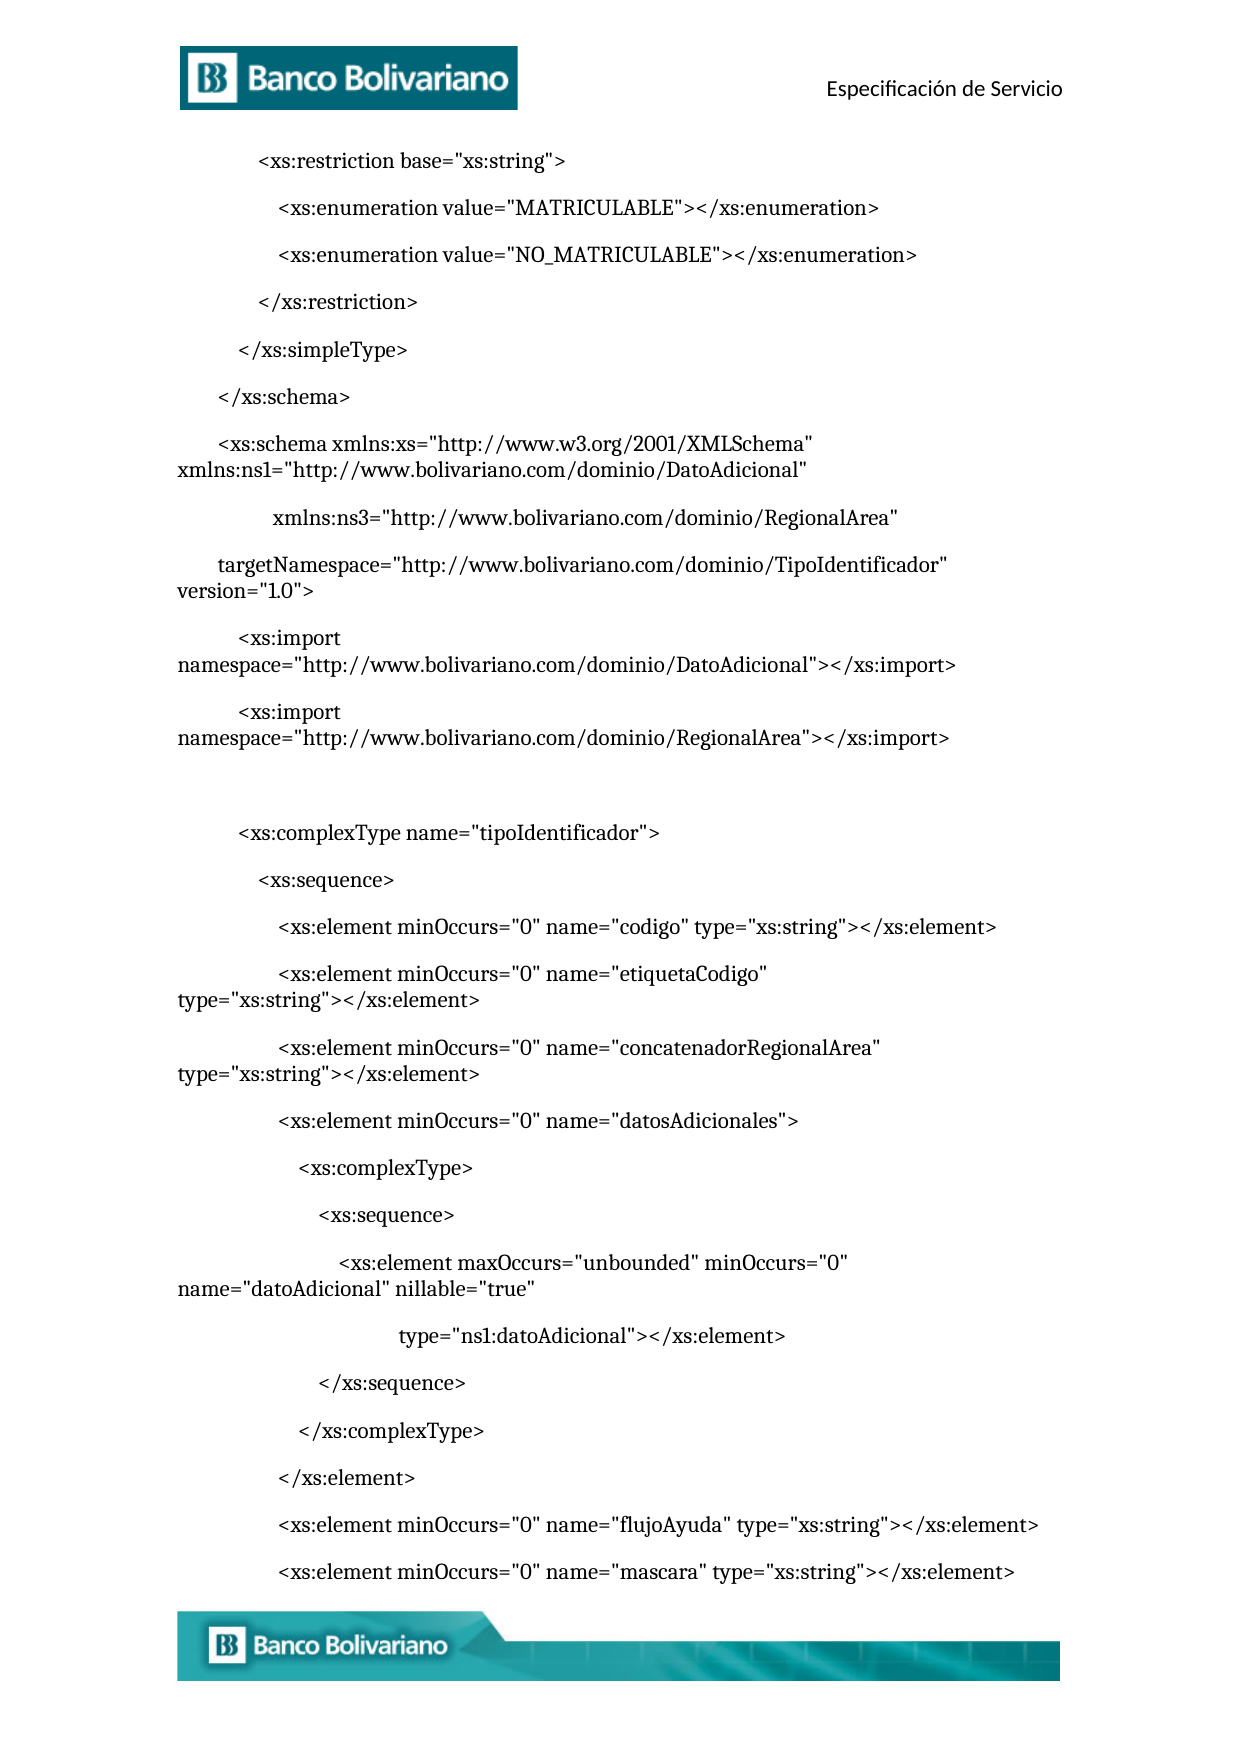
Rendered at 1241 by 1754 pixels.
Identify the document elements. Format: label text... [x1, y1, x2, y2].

text <xs:element minOccurs="0" name="codigo" type="xs:string"></xs:element> [177, 914, 1063, 940]
text <xs:import namespace="http://www.bolivariano.com/dominio/DatoAdicional"></xs:import> [177, 625, 1063, 678]
text <xs:enumeration value="MATRICULABLE"></xs:enumeration> [177, 195, 1063, 221]
text <xs:element minOccurs="0" name="mascara" type="xs:string"></xs:element> [177, 1559, 1063, 1585]
text </xs:simpleType> [177, 336, 1063, 363]
text xmlns:ns3="http://www.bolivariano.com/dominio/RegionalArea" [177, 504, 1063, 531]
text <xs:import namespace="http://www.bolivariano.com/dominio/RegionalArea"></xs:import> [177, 698, 1063, 751]
picture [177, 1608, 1060, 1681]
text </xs:element> [177, 1464, 1063, 1491]
picture [180, 46, 518, 110]
text <xs:element minOccurs="0" name="flujoAyuda" type="xs:string"></xs:element> [177, 1512, 1063, 1538]
text <xs:element minOccurs="0" name="concatenadorRegionalArea" type="xs:string"></xs:element> [177, 1034, 1063, 1087]
text <xs:sequence> [177, 866, 1063, 893]
text <xs:restriction base="xs:string"> [177, 148, 1063, 174]
text <xs:enumeration value="NO_MATRICULABLE"></xs:enumeration> [177, 242, 1063, 268]
text targetNamespace="http://www.bolivariano.com/dominio/TipoIdentificador" version="1.0"> [177, 551, 1063, 604]
text </xs:complexType> [177, 1417, 1063, 1444]
text type="ns1:datoAdicional"></xs:element> [177, 1323, 1063, 1349]
text <xs:schema xmlns:xs="http://www.w3.org/2001/XMLSchema" xmlns:ns1="http://www.bolivariano.com/dominio/DatoAdicional" [177, 431, 1063, 483]
text <xs:element maxOccurs="unbounded" minOccurs="0" name="datoAdicional" nillable="true" [177, 1249, 1063, 1302]
text <xs:complexType> [177, 1155, 1063, 1181]
text </xs:restriction> [177, 289, 1063, 316]
text </xs:sequence> [177, 1370, 1063, 1397]
text <xs:complexType name="tipoIdentificador"> [177, 819, 1063, 846]
text <xs:element minOccurs="0" name="datosAdicionales"> [177, 1108, 1063, 1134]
text <xs:element minOccurs="0" name="etiquetaCodigo" type="xs:string"></xs:element> [177, 961, 1063, 1013]
text </xs:schema> [177, 383, 1063, 410]
text <xs:sequence> [177, 1202, 1063, 1229]
